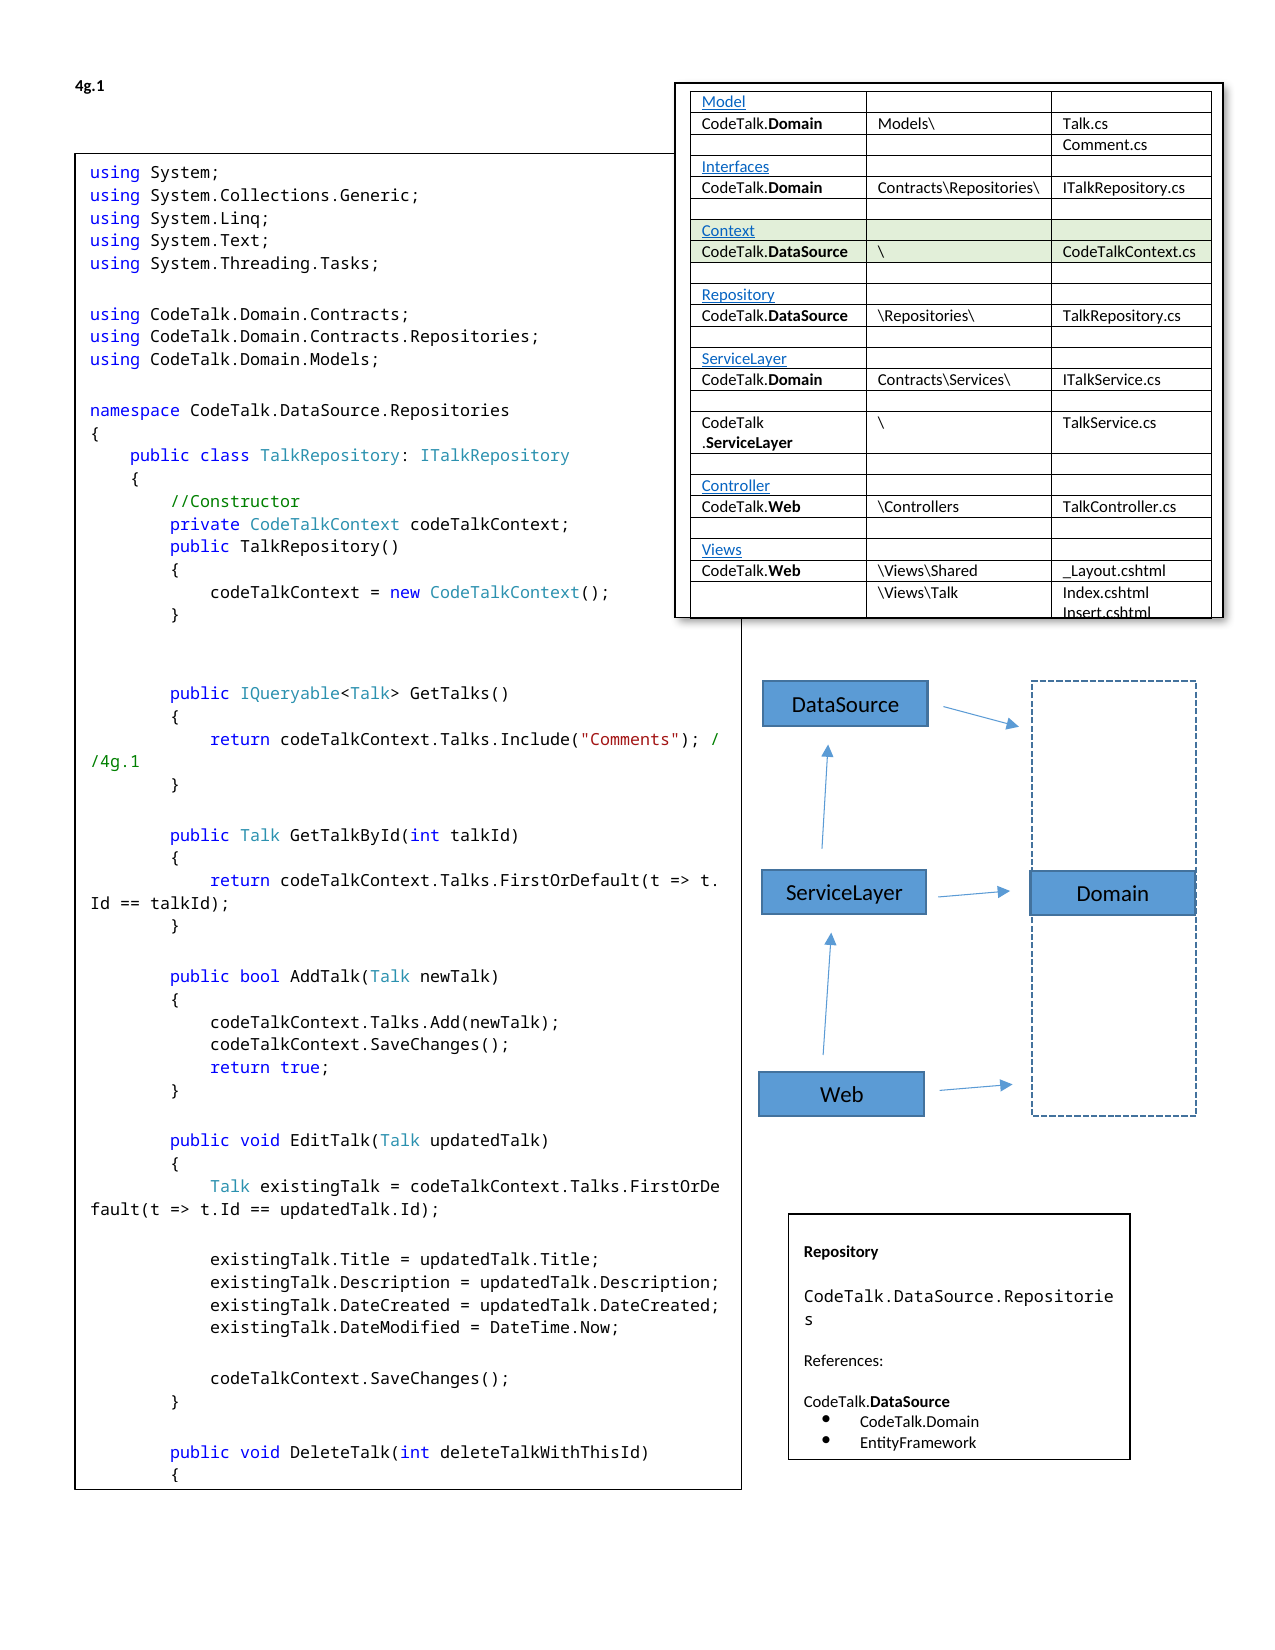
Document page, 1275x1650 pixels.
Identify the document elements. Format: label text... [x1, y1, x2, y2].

text 4g.1 [75, 75, 1200, 95]
